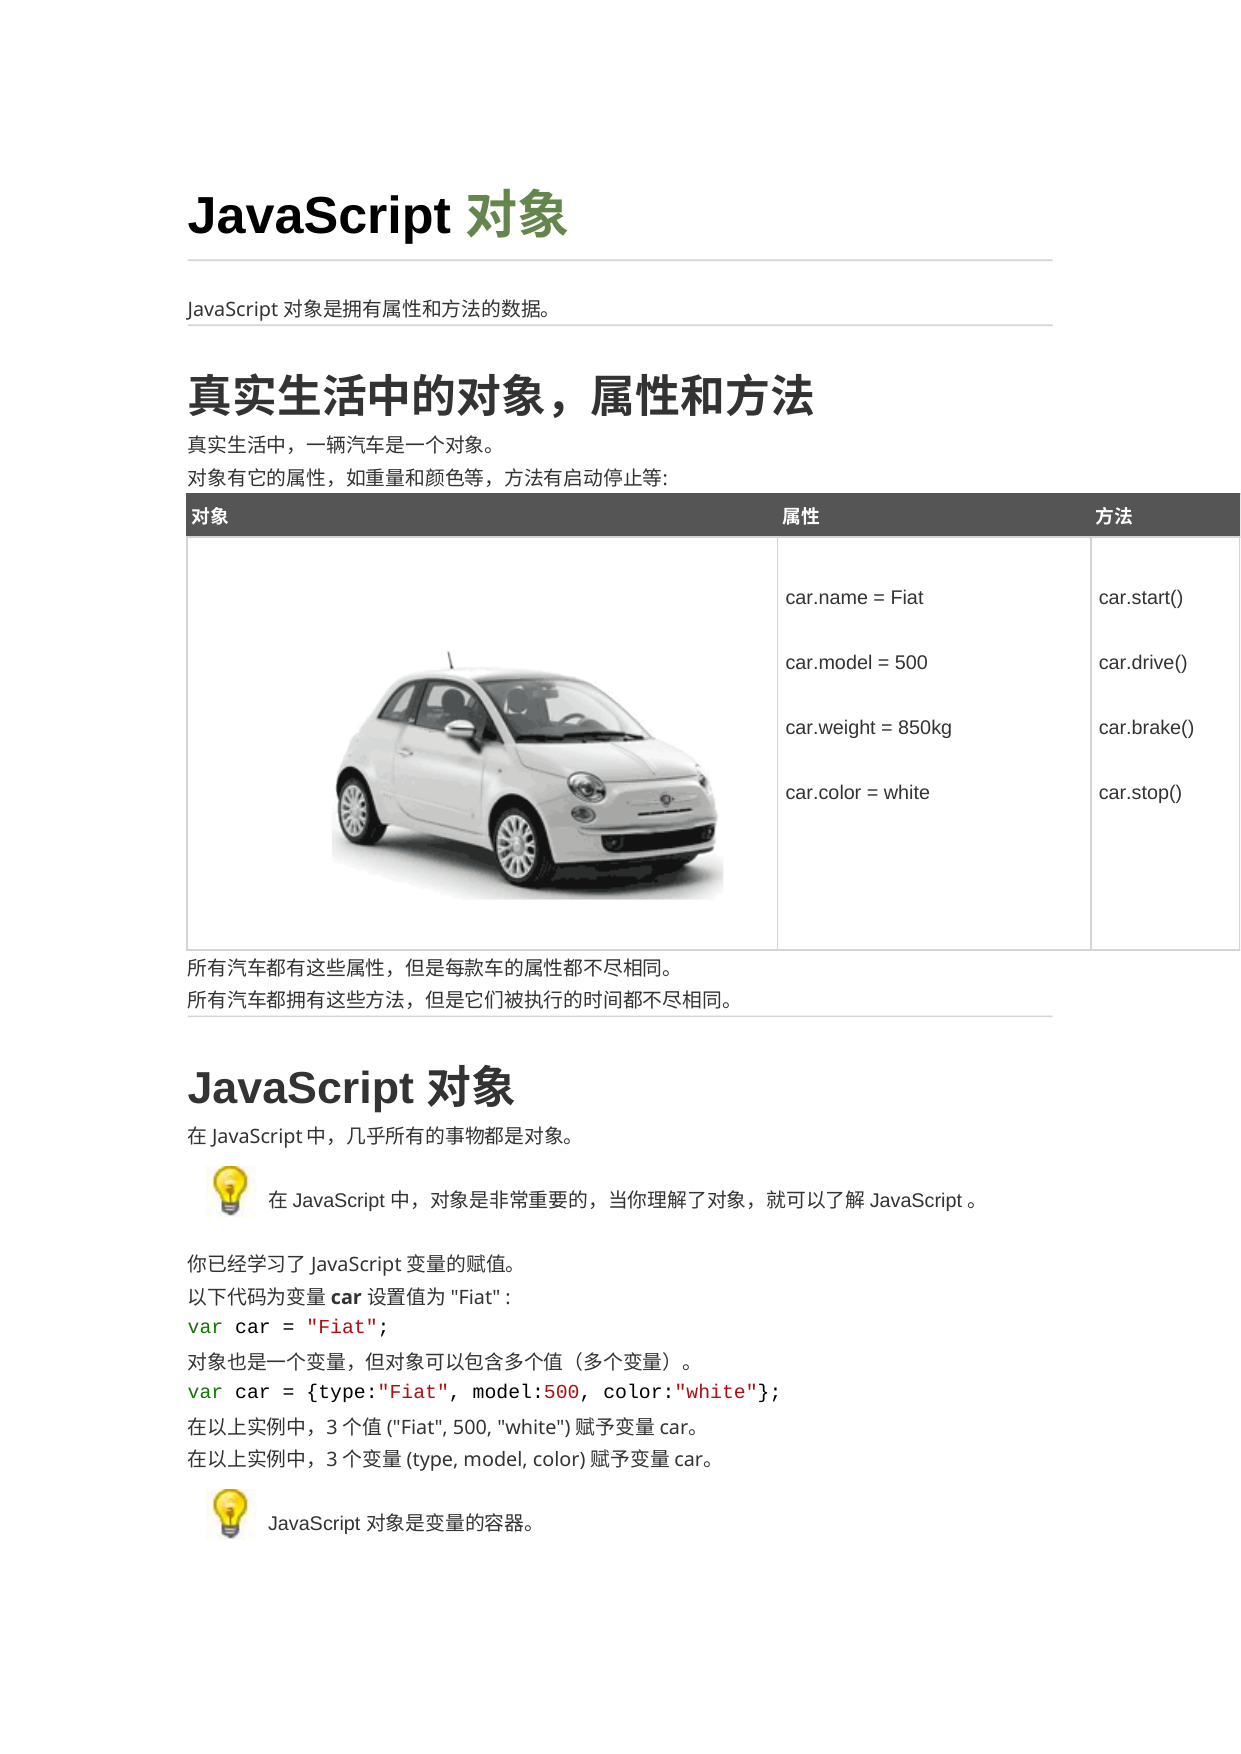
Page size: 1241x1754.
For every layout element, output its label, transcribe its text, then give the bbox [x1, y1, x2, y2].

table_header 方法 [1092, 495, 1239, 536]
table_header [188, 1152, 268, 1247]
text 在以上实例中，3 个变量 (type, model, color) 赋予变量 car。 [187, 1442, 1053, 1474]
text 你已经学习了 JavaScript 变量的赋值。 [187, 1247, 1053, 1279]
text 对象有它的属性，如重量和颜色等，方法有启动停止等: [187, 461, 1053, 493]
picture [194, 548, 770, 908]
text 对象也是一个变量，但对象可以包含多个值（多个变量）。 [187, 1344, 1053, 1377]
text var car = {type:"Fiat", model:500, color:"white"}; [187, 1377, 1053, 1409]
text var car = "Fiat"; [187, 1312, 1053, 1344]
text JavaScript 对象 [187, 1051, 1053, 1116]
text 在 JavaScript中，几乎所有的事物都是对象。 [187, 1119, 1053, 1152]
table_header 属性 [778, 495, 1090, 536]
text 真实生活中，一辆汽车是一个对象。 [187, 428, 1053, 461]
text 所有汽车都有这些属性，但是每款车的属性都不尽相同。 [187, 951, 1053, 983]
text 真实生活中的对象，属性和方法 [187, 360, 1053, 425]
text JavaScript 对象 [187, 162, 1053, 259]
text 在以上实例中，3 个值 ("Fiat", 500, "white") 赋予变量 car。 [187, 1409, 1053, 1442]
text JavaScript 对象是拥有属性和方法的数据。 [187, 292, 1053, 324]
picture [206, 1489, 257, 1540]
table_header 对象 [188, 495, 777, 536]
table_cell car.start() car.drive() car.brake() car.stop() [1092, 538, 1239, 949]
table_cell car.name = Fiat car.model = 500 car.weight = 850kg car.color = white [778, 538, 1090, 949]
picture [206, 1166, 257, 1217]
table_header [188, 1474, 268, 1569]
text 以下代码为变量 car 设置值为 "Fiat" : [187, 1279, 1053, 1312]
table_header 在 JavaScript 中，对象是非常重要的，当你理解了对象，就可以了解 JavaScript 。 [268, 1152, 1240, 1247]
table_cell [188, 538, 777, 949]
table_header JavaScript 对象是变量的容器。 [268, 1474, 1240, 1569]
text 所有汽车都拥有这些方法，但是它们被执行的时间都不尽相同。 [187, 983, 1053, 1015]
